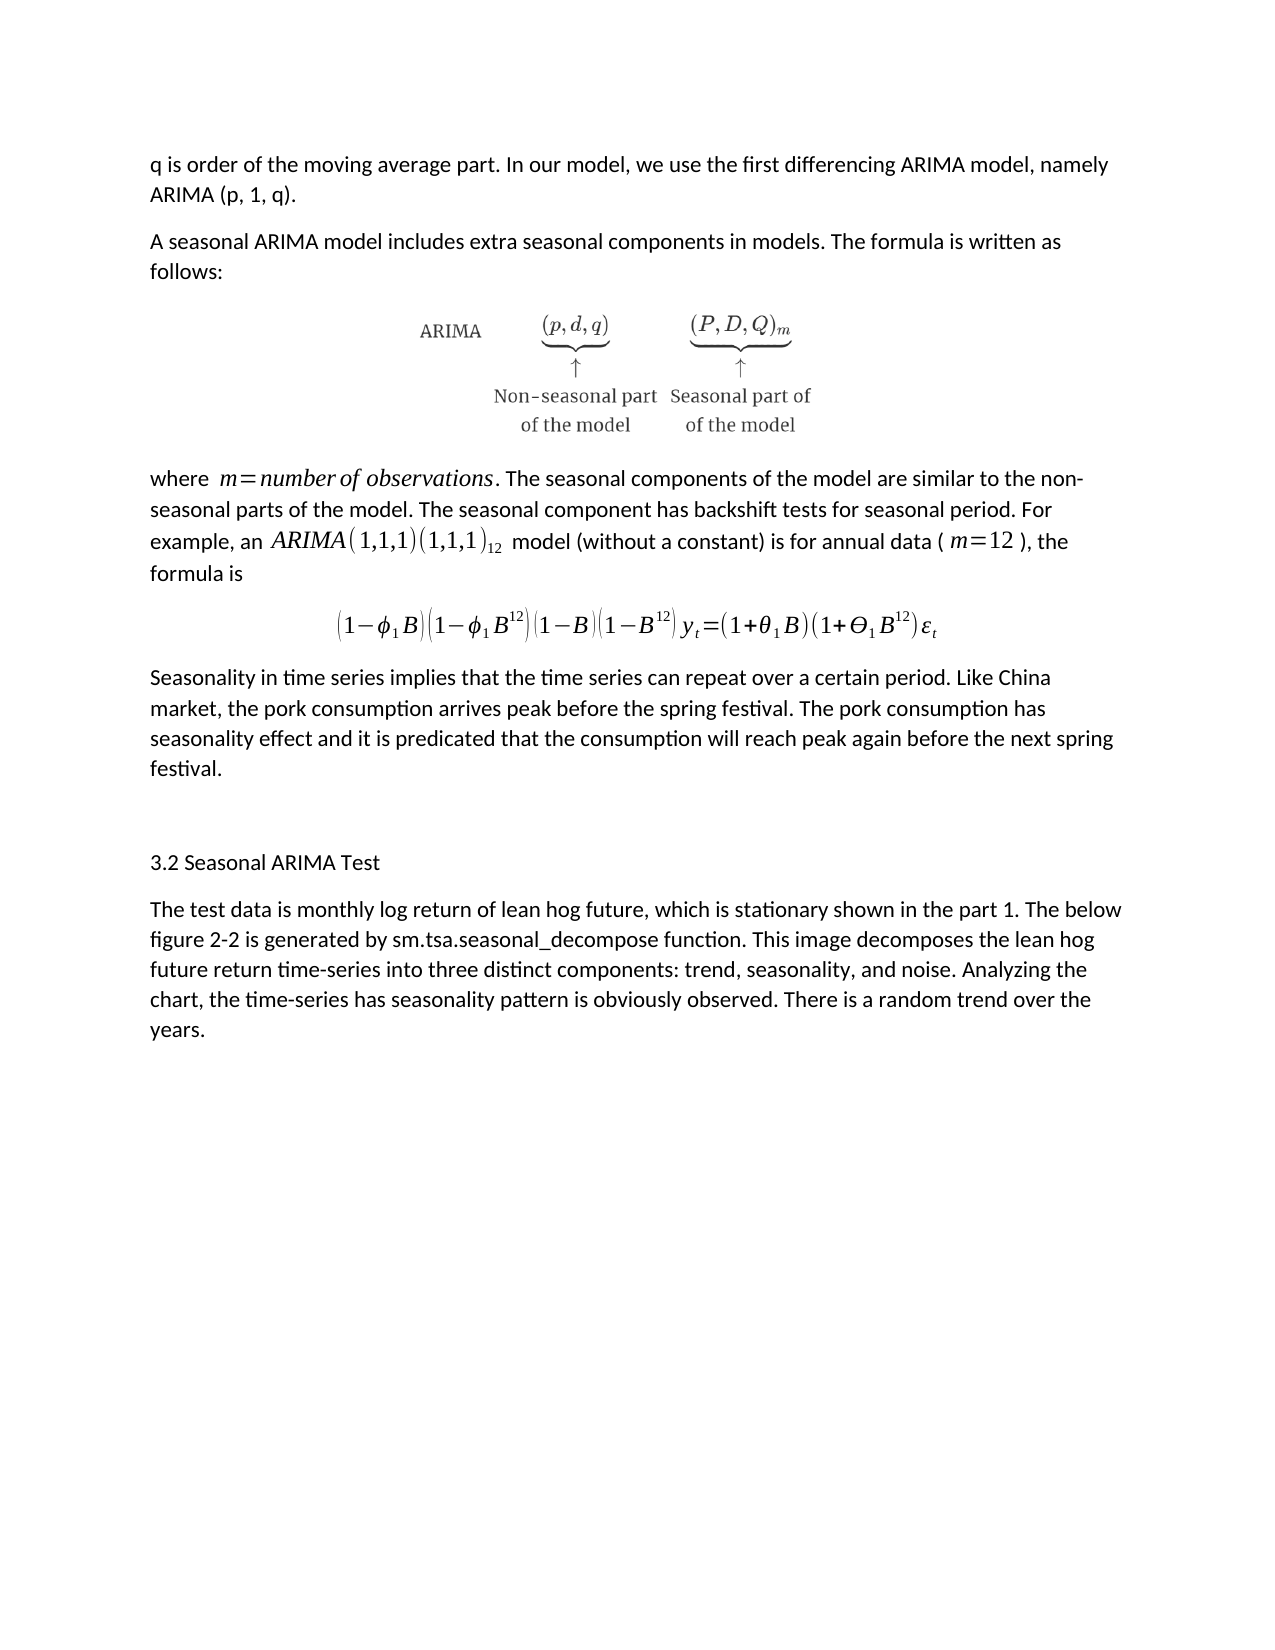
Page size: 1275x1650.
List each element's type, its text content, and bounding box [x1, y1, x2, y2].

text where . The seasonal components of the model are similar to the non-seasonal parts of the model. The seasonal component has backshift tests for seasonal period. For example, an model (without a constant) is for annual data ( ), the formula is [150, 464, 1125, 587]
text 3.2 Seasonal ARIMA Test [150, 848, 1125, 876]
text The test data is monthly log return of lean hog future, which is stationary shown in the part 1. The below figure 2-2 is generated by sm.tsa.seasonal_decompose function. This image decomposes the lean hog future return time-series into three distinct components: trend, seasonality, and noise. Analyzing the chart, the time-series has seasonality pattern is obviously observed. There is a random trend over the years. [150, 895, 1125, 1043]
text A seasonal ARIMA model includes extra seasonal components in models. The formula is written as follows: [150, 227, 1125, 285]
picture [374, 304, 901, 446]
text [150, 150, 1125, 208]
text Seasonality in time series implies that the time series can repeat over a certain period. Like China market, the pork consumption arrives peak before the spring festival. The pork consumption has seasonality effect and it is predicated that the consumption will reach peak again before the next spring festival. [150, 663, 1125, 782]
